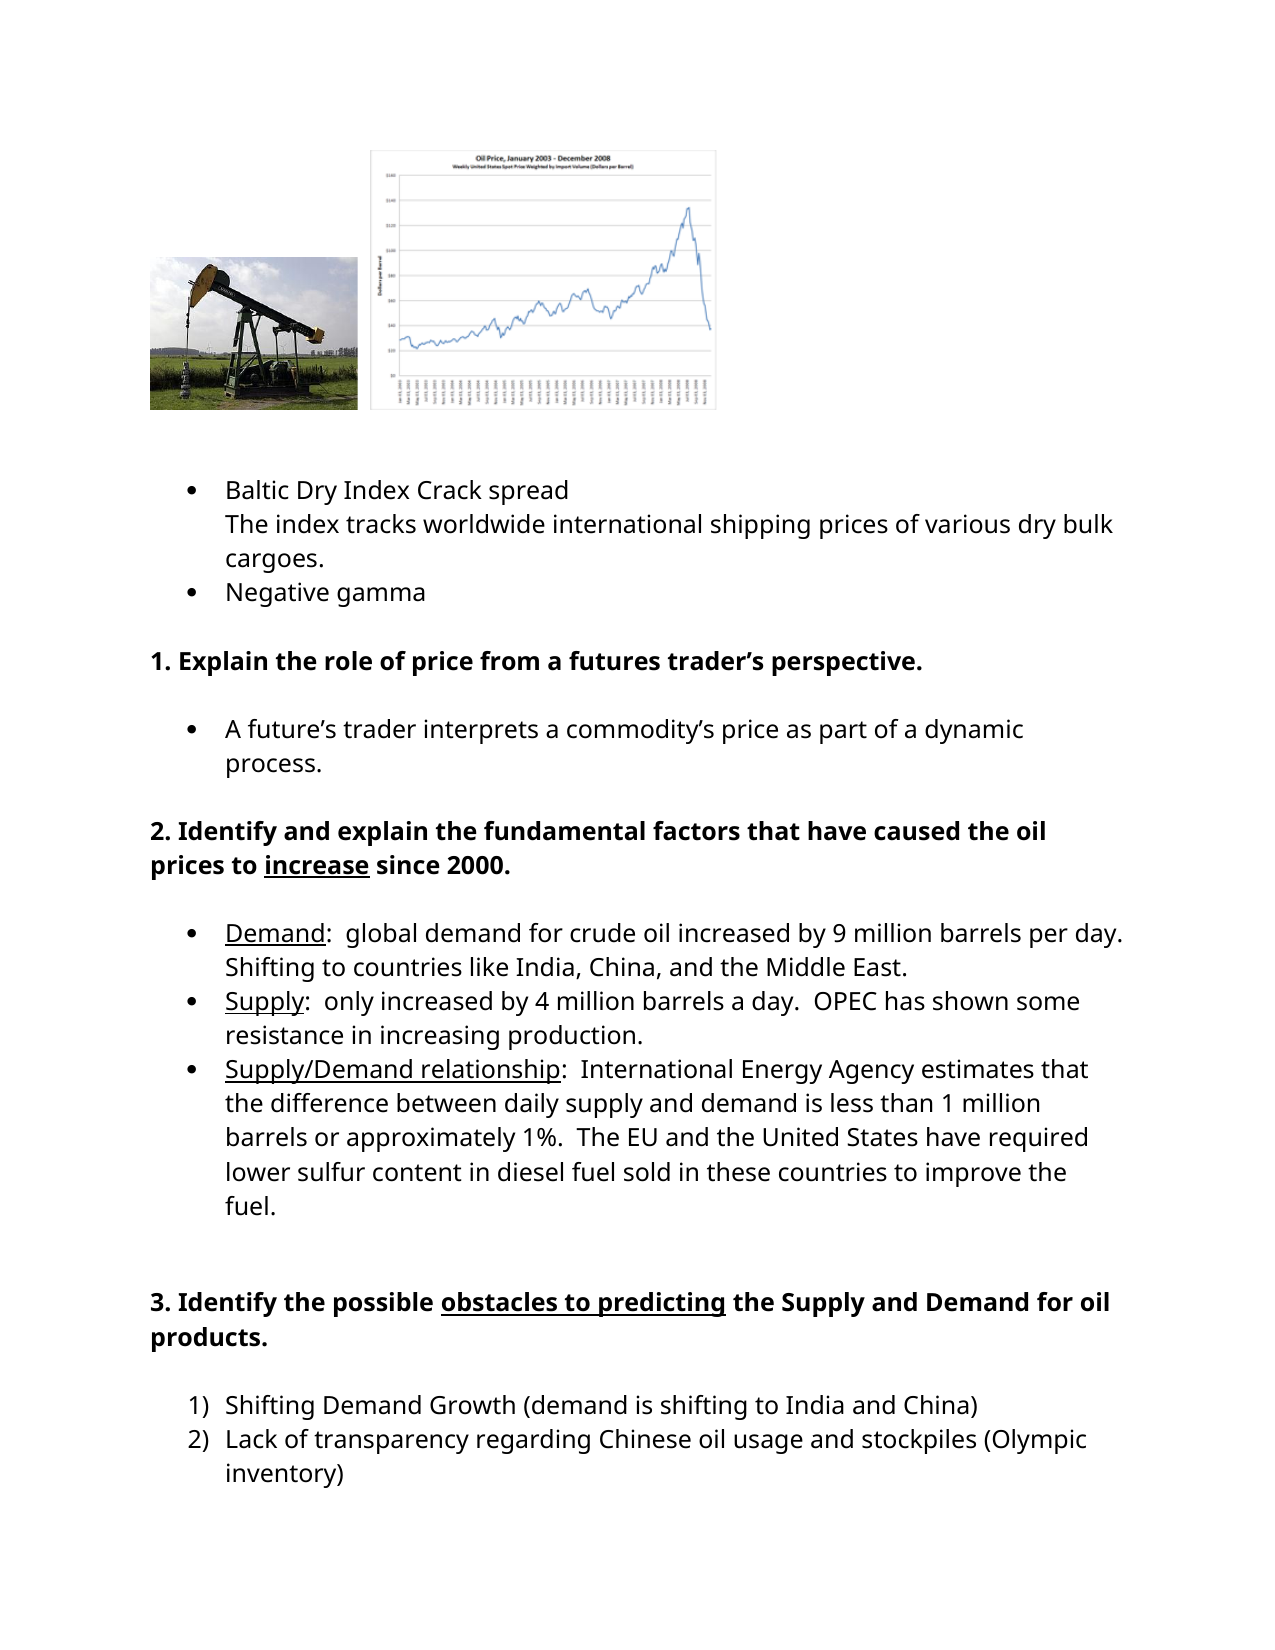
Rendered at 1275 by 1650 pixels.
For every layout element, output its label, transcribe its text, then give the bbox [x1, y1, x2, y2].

list A future’s trader interprets a commodity’s price as part of a dynamic process. [187, 711, 1125, 779]
list Negative gamma [187, 575, 1125, 609]
text 2. Identify and explain the fundamental factors that have caused the oil prices to increase since 2000. [150, 813, 1125, 882]
list Supply/Demand relationship: International Energy Agency estimates that the difference between daily supply and demand is less than 1 million barrels or approximately 1%. The EU and the United States have required lower sulfur content in diesel fuel sold in these countries to improve the fuel. [187, 1052, 1125, 1222]
list Supply: only increased by 4 million barrels a day. OPEC has shown some resistance in increasing production. [187, 984, 1125, 1052]
text 1. Explain the role of price from a futures trader’s perspective. [150, 643, 1125, 677]
text 3. Identify the possible obstacles to predicting the Supply and Demand for oil products. [150, 1285, 1125, 1353]
list The index tracks worldwide international shipping prices of various dry bulk cargoes. [225, 507, 1125, 575]
list Shifting Demand Growth (demand is shifting to India and China) [187, 1387, 1125, 1421]
list Baltic Dry Index Crack spread [187, 473, 1125, 507]
picture [370, 150, 717, 410]
list Lack of transparency regarding Chinese oil usage and stockpiles (Olympic inventory) [187, 1421, 1125, 1489]
picture [150, 257, 358, 410]
list Demand: global demand for crude oil increased by 9 million barrels per day. Shifting to countries like India, China, and the Middle East. [187, 916, 1125, 984]
